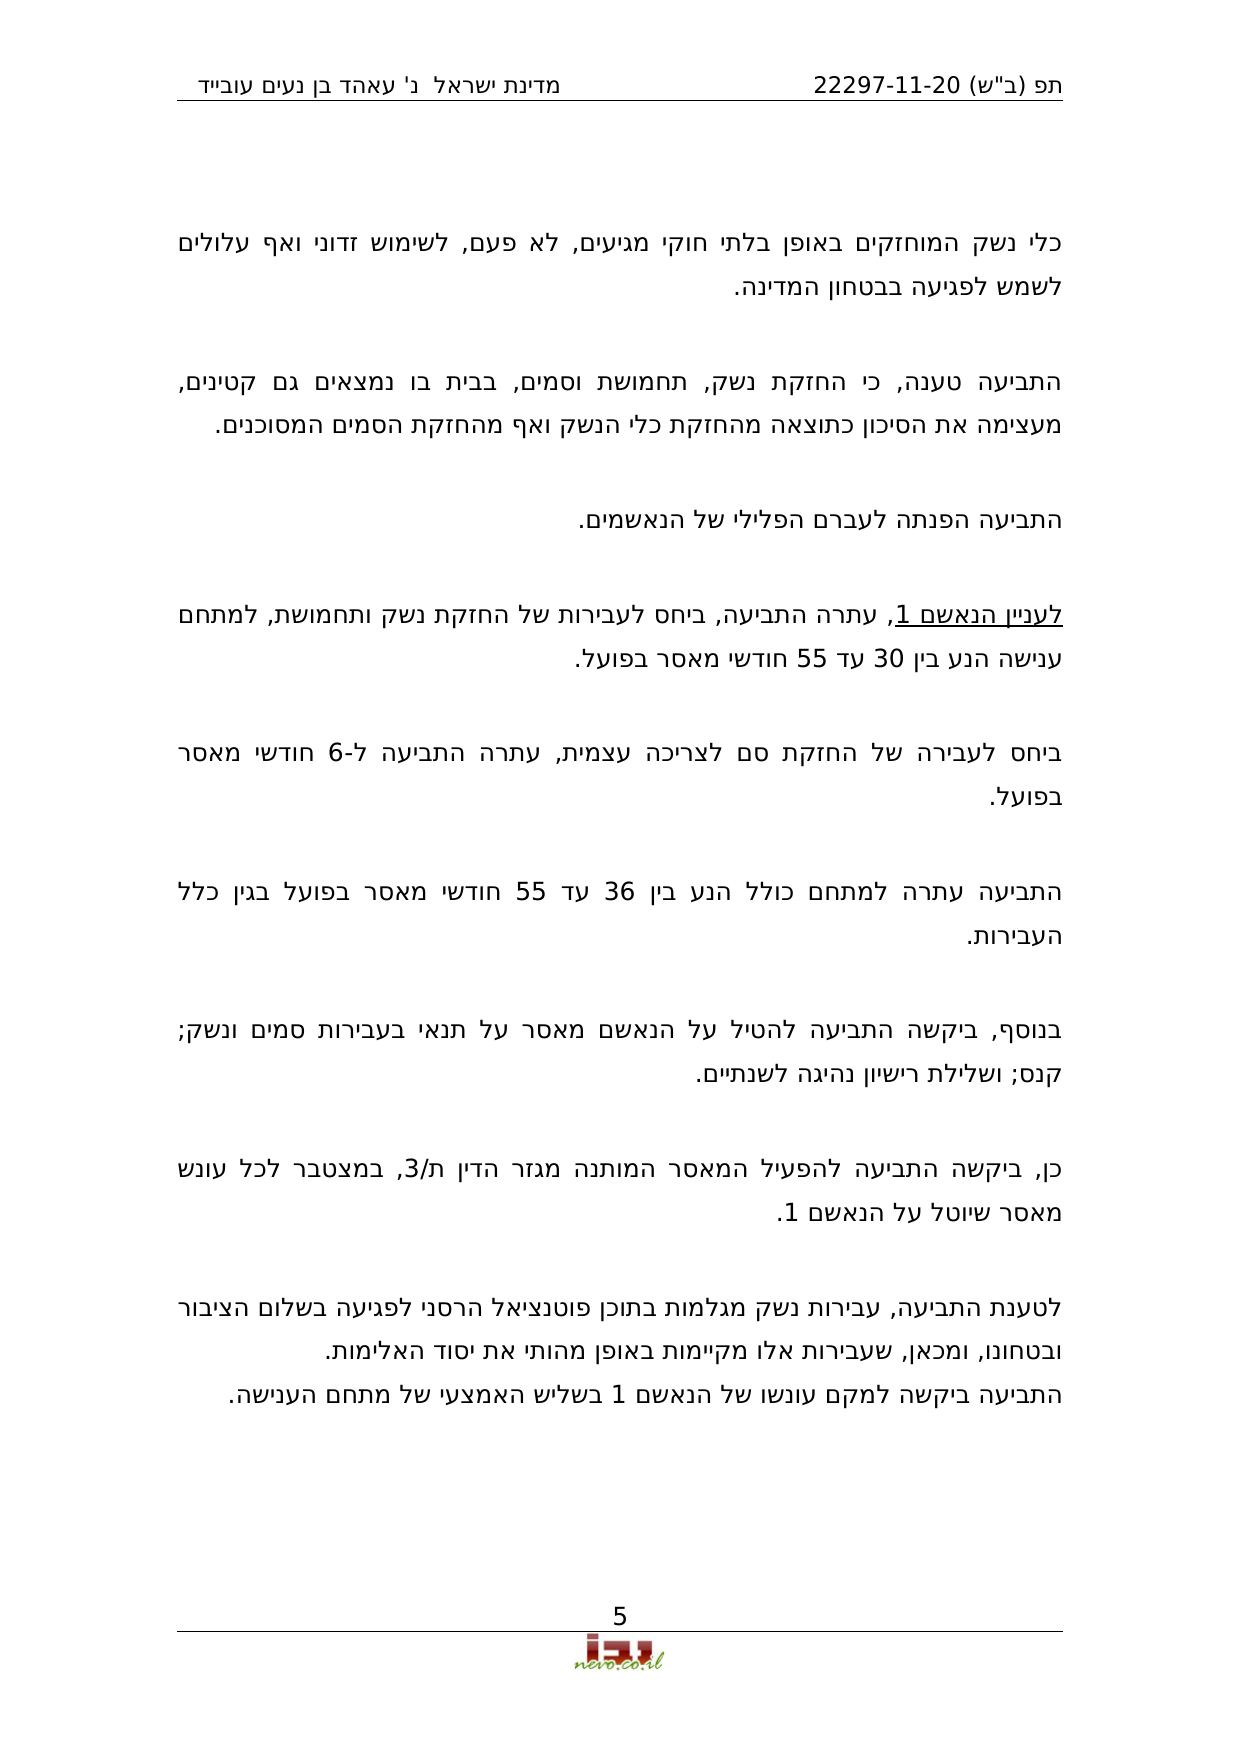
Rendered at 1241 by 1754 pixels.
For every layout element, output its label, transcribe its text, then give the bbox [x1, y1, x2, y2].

text התביעה טענה, כי החזקת נשק, תחמושת וסמים, בבית בו נמצאים גם קטינים, מעצימה את הסיכון כתוצאה מהחזקת כלי הנשק ואף מהחזקת הסמים המסוכנים. [177, 367, 1063, 440]
text לעניין הנאשם 1, עתרה התביעה, ביחס לעבירות של החזקת נשק ותחמושת, למתחם ענישה הנע בין 30 עד 55 חודשי מאסר בפועל. [177, 600, 1063, 673]
text התביעה הפנתה לעברם הפלילי של הנאשמים. [177, 505, 1063, 534]
text ביחס לעבירה של החזקת סם לצריכה עצמית, עתרה התביעה ל-6 חודשי מאסר בפועל. [177, 739, 1063, 812]
text כלי נשק המוחזקים באופן בלתי חוקי מגיעים, לא פעם, לשימוש זדוני ואף עלולים לשמש לפגיעה בבטחון המדינה. [177, 228, 1063, 301]
picture [574, 1633, 666, 1671]
text התביעה עתרה למתחם כולל הנע בין 36 עד 55 חודשי מאסר בפועל בגין כלל העבירות. [177, 877, 1063, 950]
text לטענת התביעה, עבירות נשק מגלמות בתוכן פוטנציאל הרסני לפגיעה בשלום הציבור ובטחונו, ומכאן, שעבירות אלו מקיימות באופן מהותי את יסוד האלימות. [177, 1293, 1063, 1366]
text בנוסף, ביקשה התביעה להטיל על הנאשם מאסר על תנאי בעבירות סמים ונשק; קנס; ושלילת רישיון נהיגה לשנתיים. [177, 1016, 1063, 1089]
text התביעה ביקשה למקם עונשו של הנאשם 1 בשליש האמצעי של מתחם הענישה. [177, 1380, 1063, 1409]
text כן, ביקשה התביעה להפעיל המאסר המותנה מגזר הדין ת/3, במצטבר לכל עונש מאסר שיוטל על הנאשם 1. [177, 1154, 1063, 1227]
